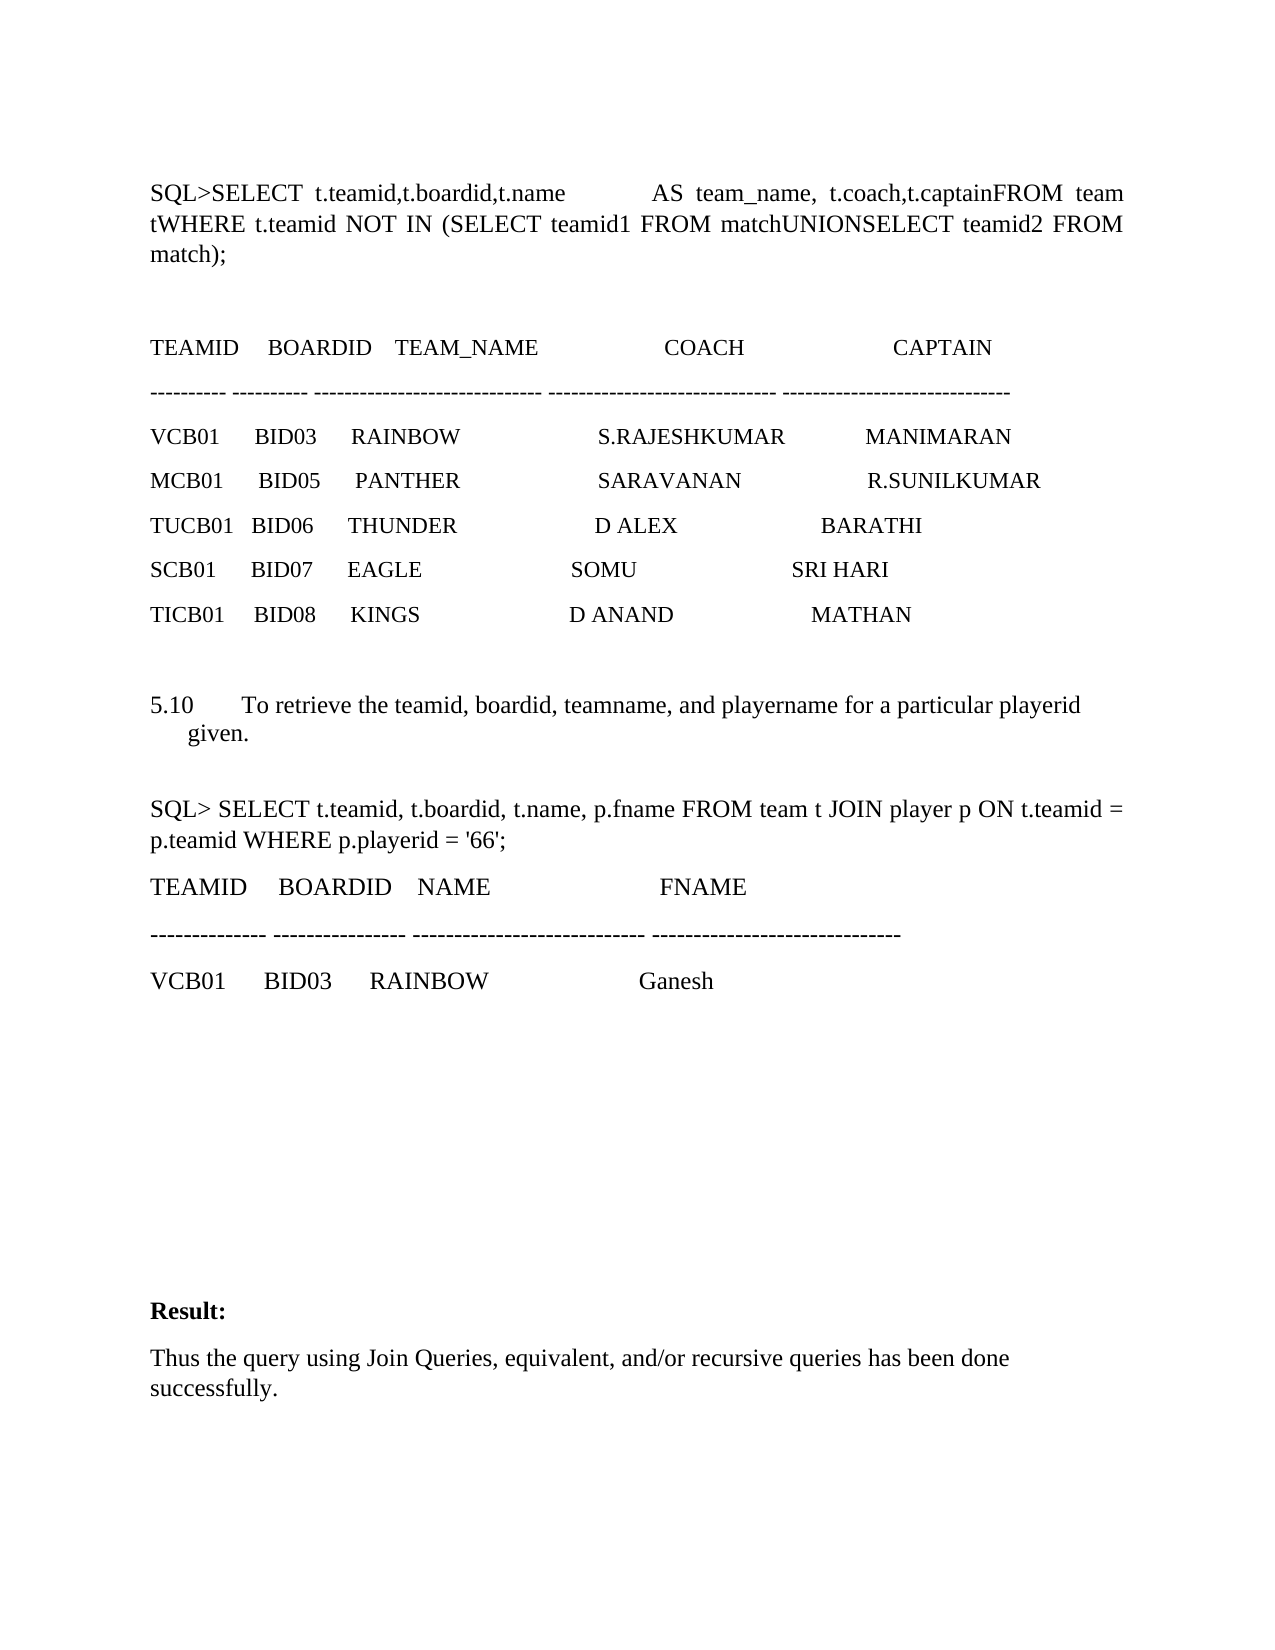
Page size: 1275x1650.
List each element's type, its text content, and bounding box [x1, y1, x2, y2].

text MCB01 BID05 PANTHER SARAVANAN R.SUNILKUMAR [150, 467, 1125, 494]
list To retrieve the teamid, boardid, teamname, and playername for a particular playerid given. [150, 690, 1125, 747]
text SQL> SELECT t.teamid, t.boardid, t.name, p.fname FROM team t JOIN player p ON t.teamid = p.teamid WHERE p.playerid = '66'; [150, 794, 1125, 854]
text ---------- ---------- ------------------------------ ------------------------------ ------------------------------ [150, 378, 1125, 404]
text VCB01 BID03 RAINBOW Ganesh [150, 966, 1125, 995]
text Thus the query using Join Queries, equivalent, and/or recursive queries has been done successfully. [150, 1343, 1125, 1402]
text TICB01 BID08 KINGS D ANAND MATHAN [150, 601, 1125, 627]
text SQL>SELECT t.teamid,t.boardid,t.name AS team_name, t.coach,t.captainFROM team tWHERE t.teamid NOT IN (SELECT teamid1 FROM matchUNIONSELECT teamid2 FROM match); [150, 178, 1125, 268]
text Result: [150, 1296, 1125, 1324]
text SCB01 BID07 EAGLE SOMU SRI HARI [150, 556, 1125, 583]
text TEAMID BOARDID NAME FNAME [150, 872, 1125, 901]
text -------------- ---------------- ---------------------------- ------------------------------ [150, 919, 1125, 948]
text TUCB01 BID06 THUNDER D ALEX BARATHI [150, 512, 1125, 538]
text TEAMID BOARDID TEAM_NAME COACH CAPTAIN [150, 333, 1125, 360]
text VCB01 BID03 RAINBOW S.RAJESHKUMAR MANIMARAN [150, 423, 1125, 449]
